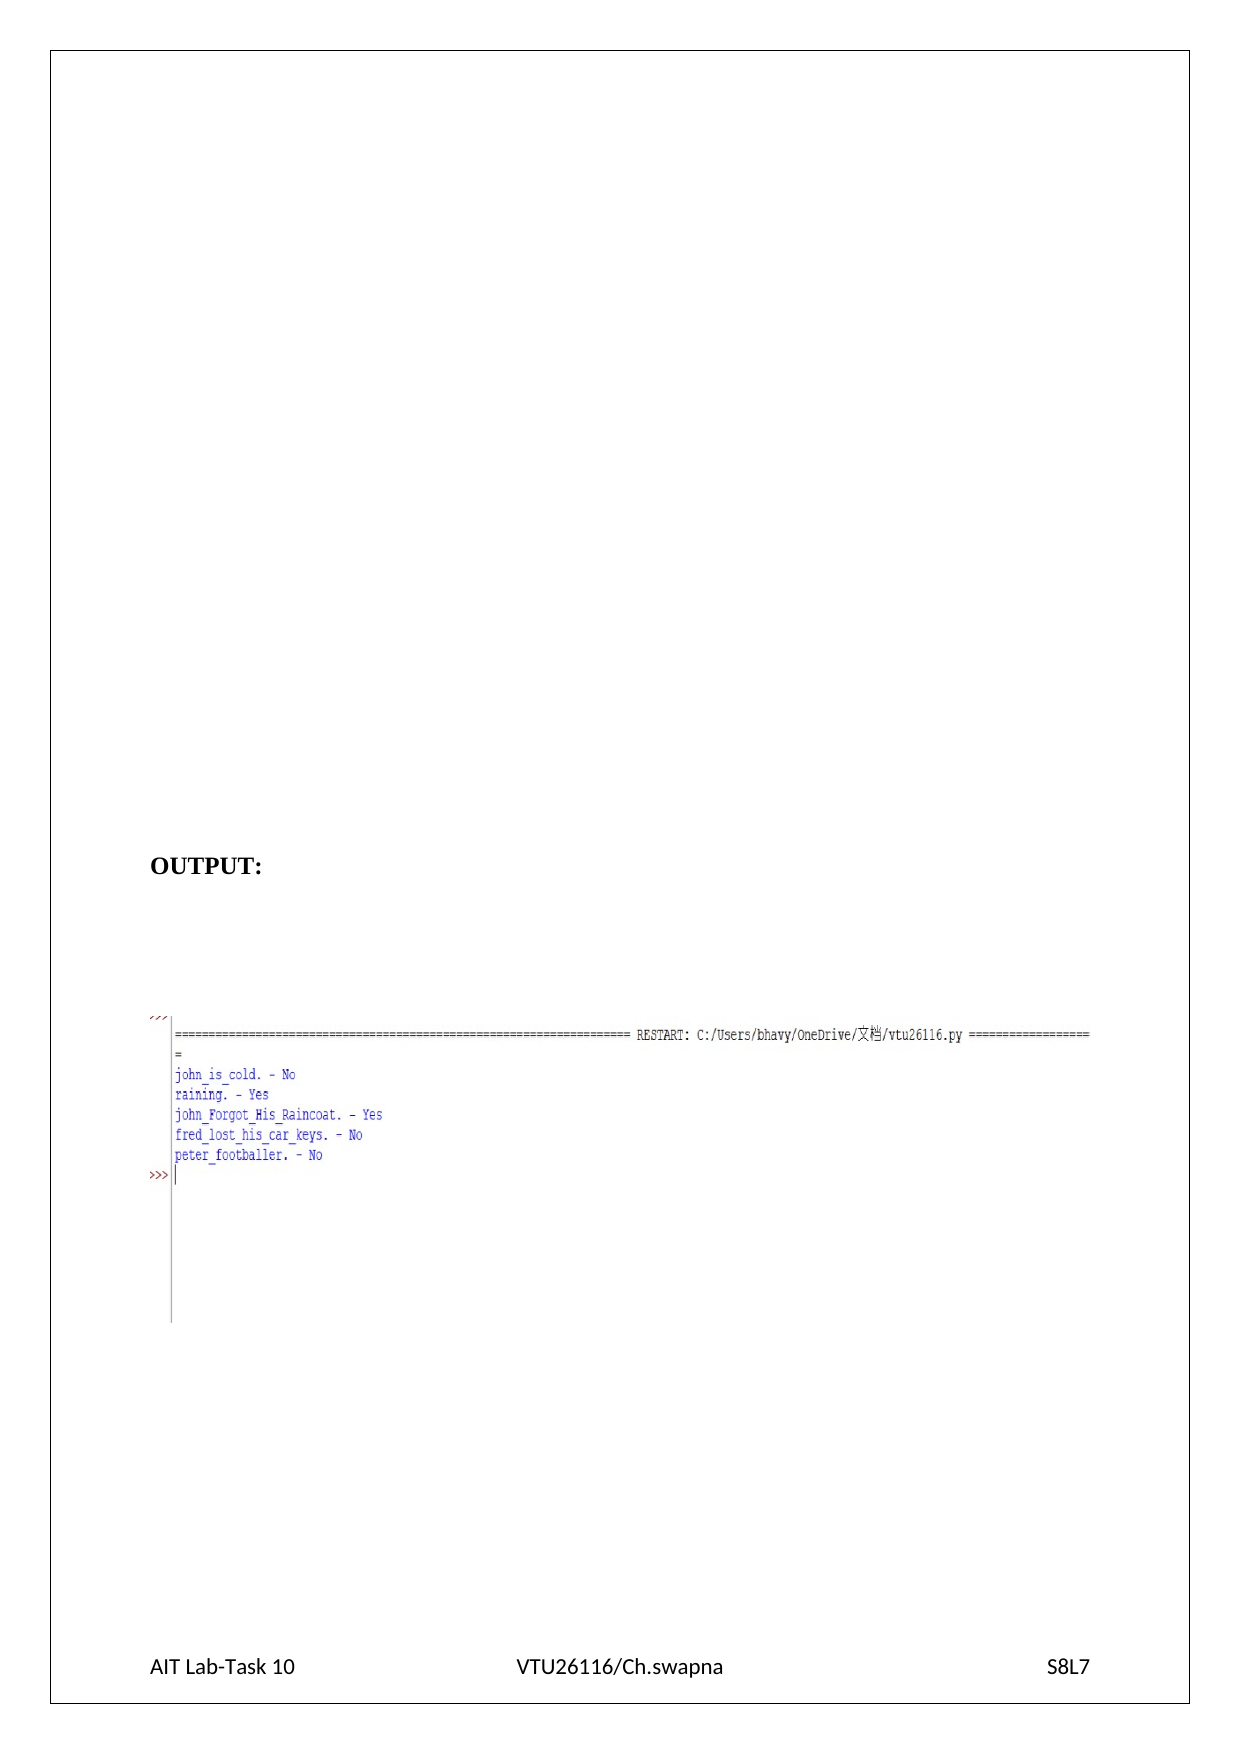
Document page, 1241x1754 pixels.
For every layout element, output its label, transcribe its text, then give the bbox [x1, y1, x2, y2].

text OUTPUT: [150, 851, 1090, 880]
picture [150, 1016, 1091, 1323]
